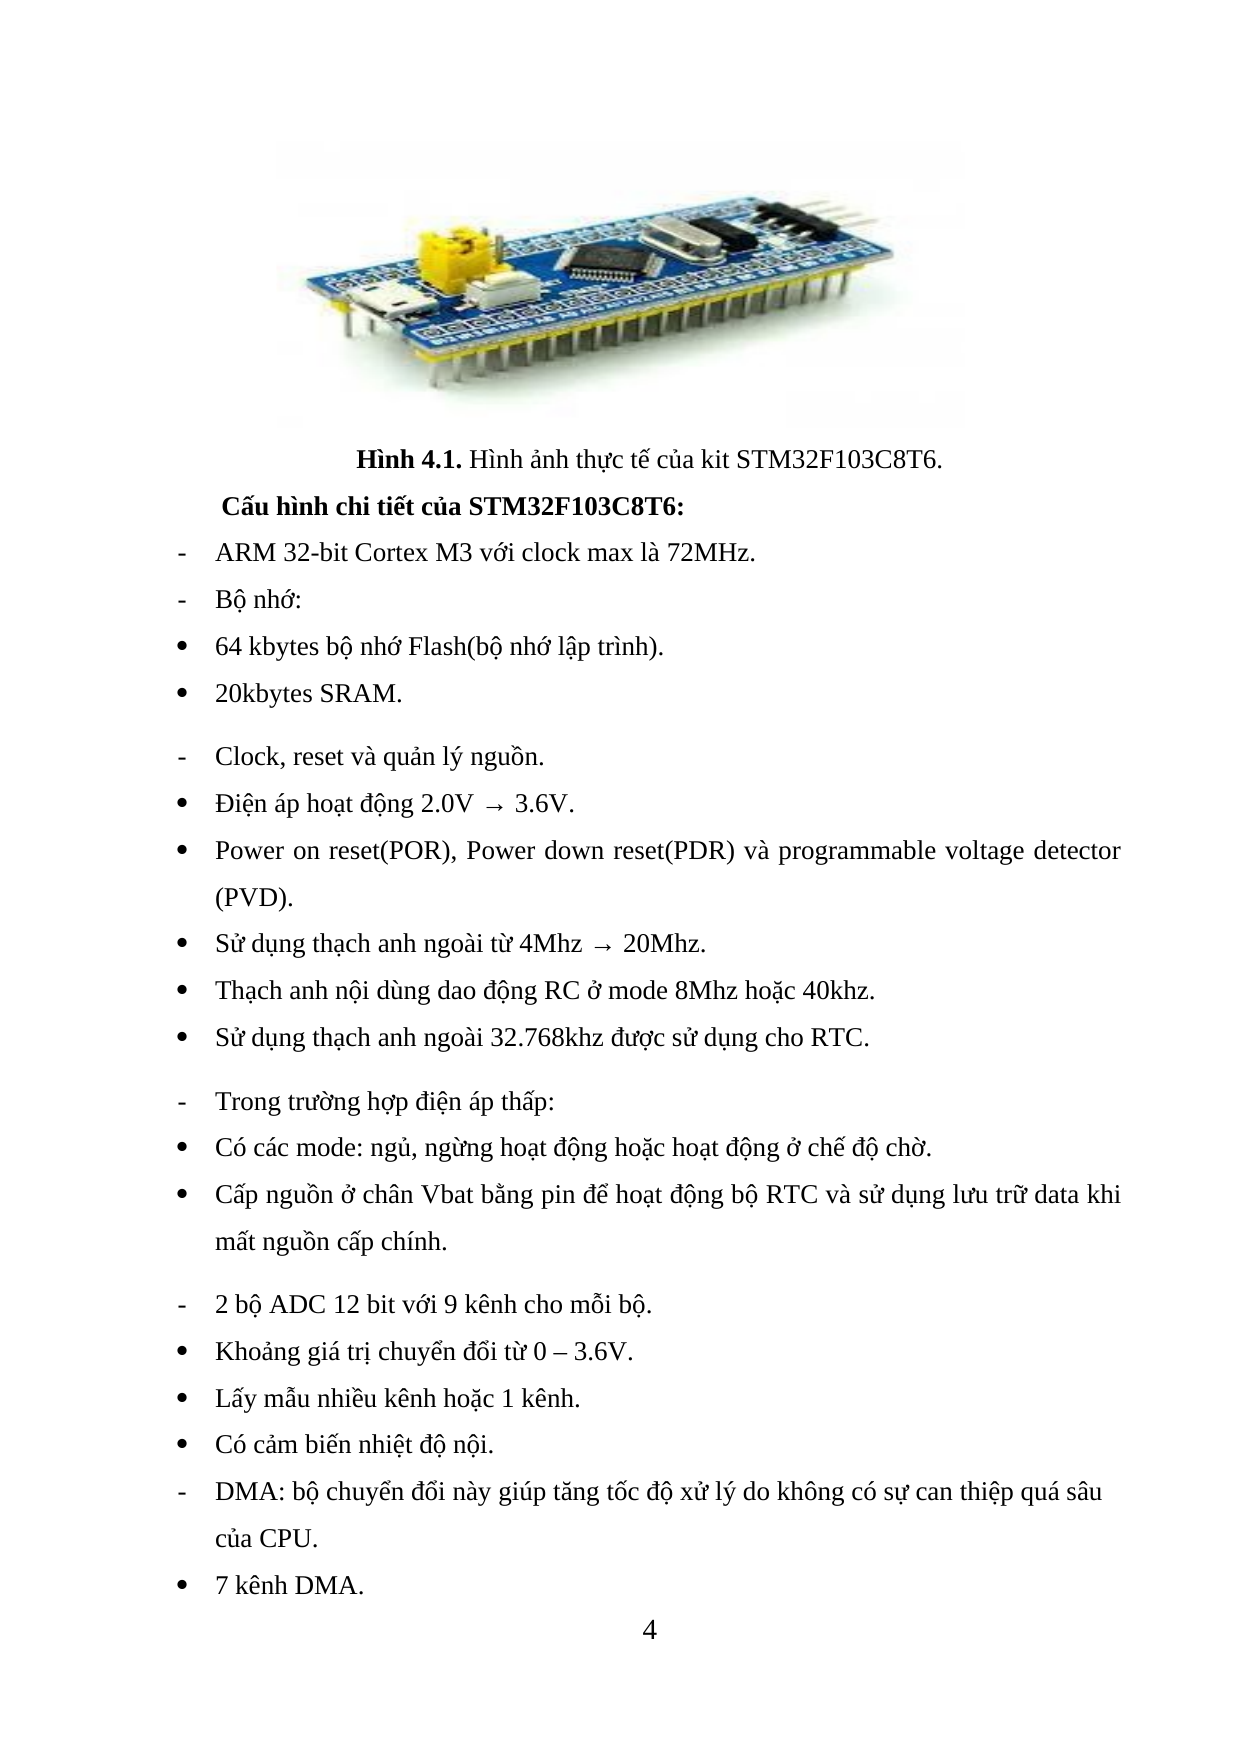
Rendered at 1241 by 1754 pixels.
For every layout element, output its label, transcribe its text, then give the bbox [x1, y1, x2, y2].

list Trong trường hợp điện áp thấp: [177, 1084, 1122, 1116]
list Bộ nhớ: [177, 583, 1122, 614]
list ARM 32-bit Cortex M3 với clock max là 72MHz. [177, 537, 1122, 568]
list Lấy mẫu nhiều kênh hoặc 1 kênh. [177, 1382, 1122, 1413]
list Cấp nguồn ở chân Vbat bằng pin để hoạt động bộ RTC và sử dụng lưu trữ data khi mất nguồn cấp chính. [177, 1178, 1122, 1256]
picture [276, 141, 965, 428]
list Sử dụng thạch anh ngoài 32.768khz được sử dụng cho RTC. [177, 1021, 1122, 1052]
list 64 kbytes bộ nhớ Flash(bộ nhớ lập trình). [177, 630, 1122, 661]
list Có các mode: ngủ, ngừng hoạt động hoặc hoạt động ở chế độ chờ. [177, 1131, 1122, 1162]
list Sử dụng thạch anh ngoài từ 4Mhz → 20Mhz. [177, 927, 1122, 958]
list 2 bộ ADC 12 bit với 9 kênh cho mỗi bộ. [177, 1288, 1122, 1319]
list Có cảm biến nhiệt độ nội. [177, 1429, 1122, 1460]
list Clock, reset và quản lý nguồn. [177, 740, 1122, 771]
list Power on reset(POR), Power down reset(PDR) và programmable voltage detector (PVD). [177, 834, 1122, 912]
list 20kbytes SRAM. [177, 677, 1122, 708]
list Khoảng giá trị chuyển đổi từ 0 – 3.6V. [177, 1335, 1122, 1366]
text Cấu hình chi tiết của STM32F103C8T6: [177, 490, 1122, 521]
list Điện áp hoạt động 2.0V → 3.6V. [177, 787, 1122, 818]
list Thạch anh nội dùng dao động RC ở mode 8Mhz hoặc 40khz. [177, 974, 1122, 1005]
list DMA: bộ chuyển đổi này giúp tăng tốc độ xử lý do không có sự can thiệp quá sâu của CPU. [177, 1476, 1122, 1553]
list 7 kênh DMA. [177, 1569, 1122, 1600]
